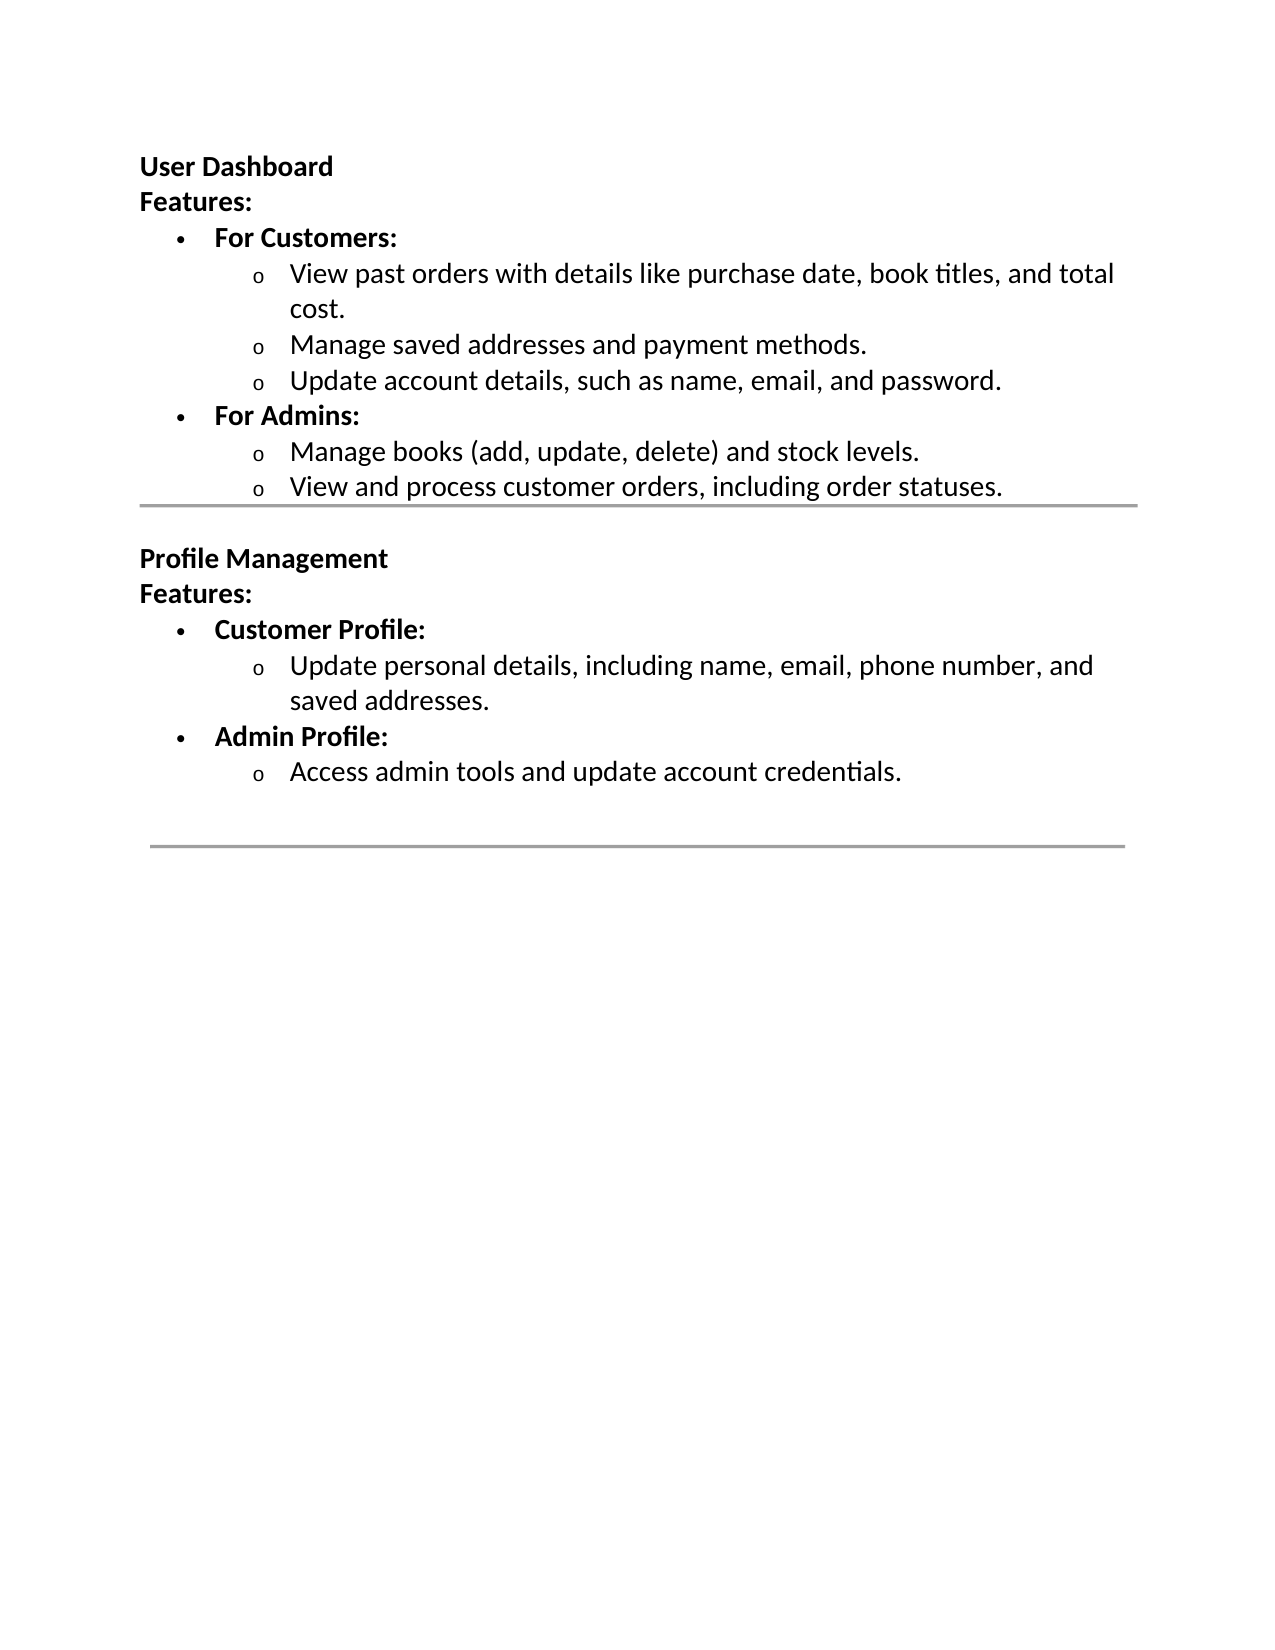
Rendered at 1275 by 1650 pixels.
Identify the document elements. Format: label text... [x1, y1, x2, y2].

list Update account details, such as name, email, and password. [252, 362, 1137, 397]
list For Customers: [177, 219, 1137, 255]
text Features: [139, 575, 1137, 611]
list Manage saved addresses and payment methods. [252, 326, 1137, 362]
text Profile Management [139, 540, 1137, 575]
list Admin Profile: [177, 718, 1137, 753]
list Manage books (add, update, delete) and stock levels. [252, 433, 1137, 468]
list Access admin tools and update account credentials. [252, 753, 1137, 789]
text Features: [139, 183, 1137, 219]
list View past orders with details like purchase date, book titles, and total cost. [252, 255, 1137, 326]
list Update personal details, including name, email, phone number, and saved addresses. [252, 647, 1137, 718]
list Customer Profile: [177, 611, 1137, 647]
list For Admins: [177, 397, 1137, 433]
text User Dashboard [139, 148, 1137, 183]
list View and process customer orders, including order statuses. [252, 468, 1137, 504]
